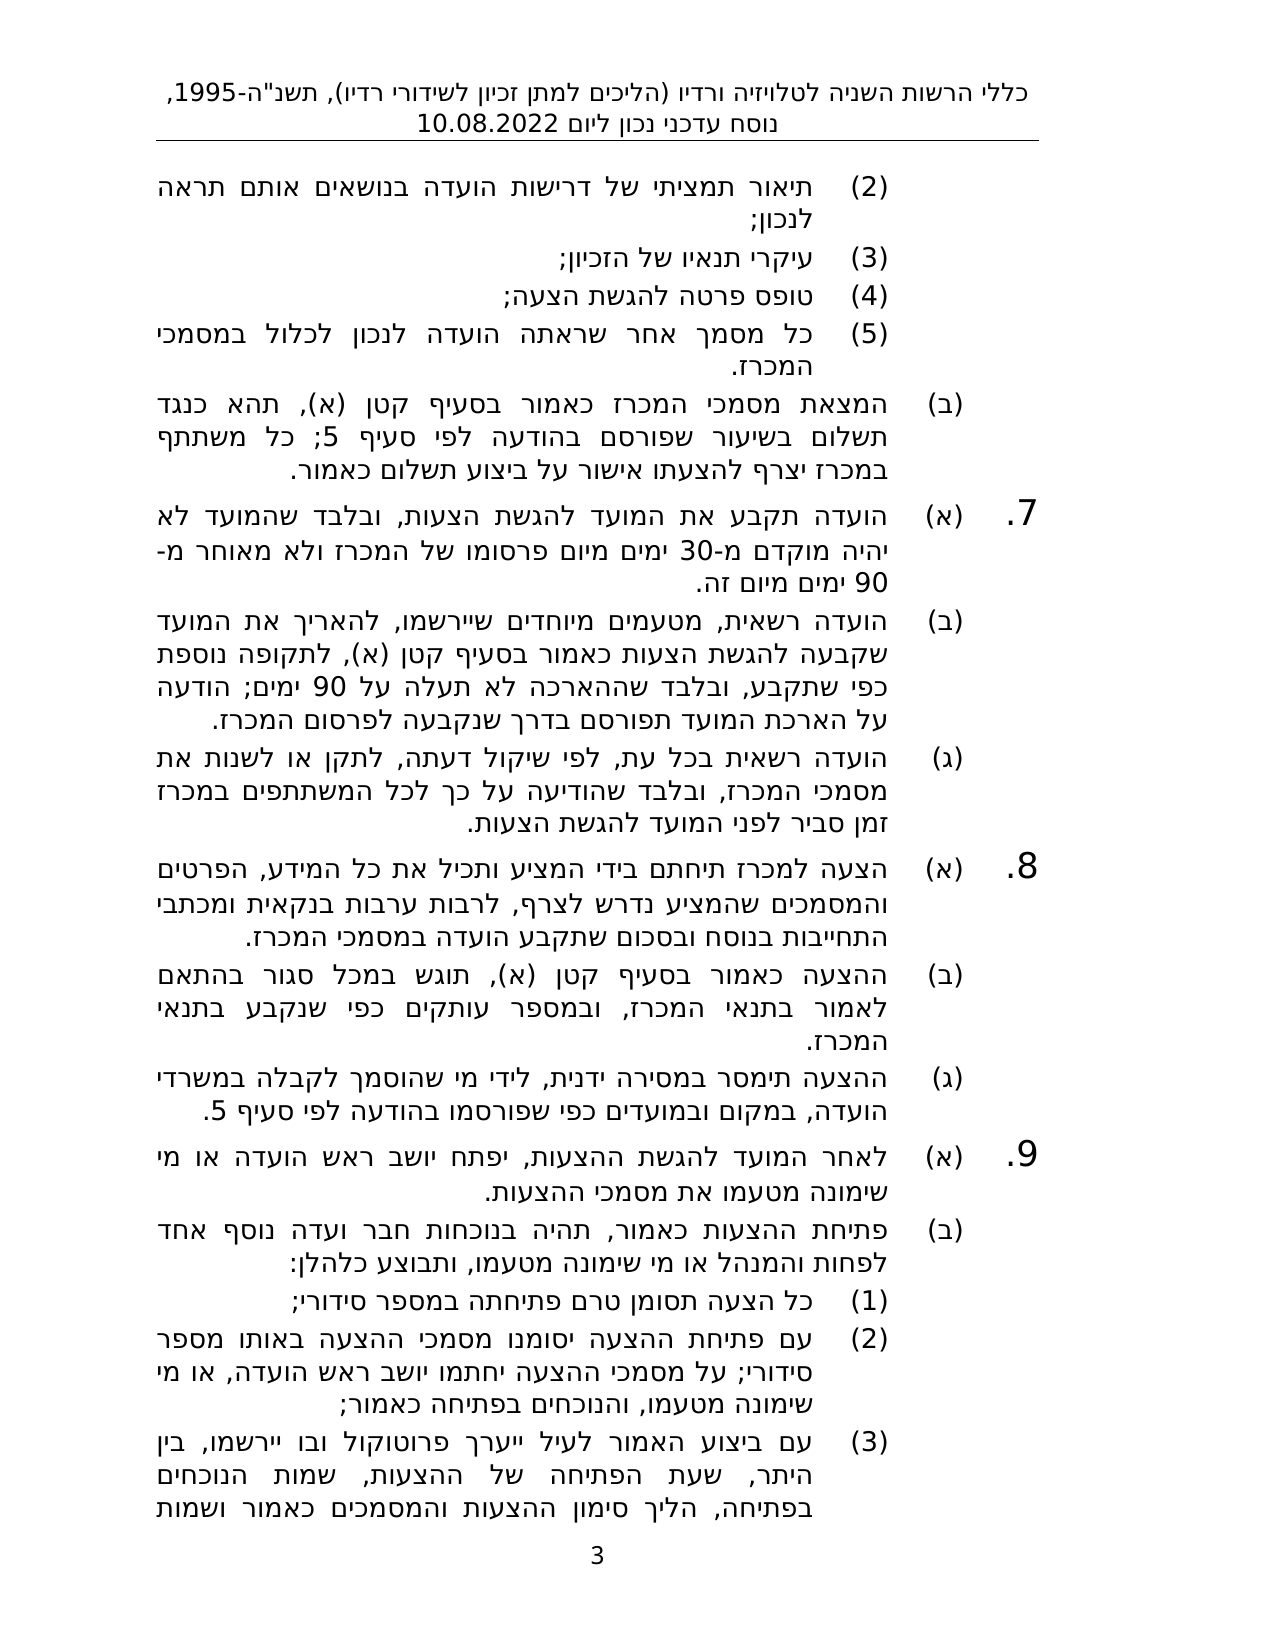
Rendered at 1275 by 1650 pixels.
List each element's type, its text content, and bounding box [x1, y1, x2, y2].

text (3) עיקרי תנאיו של הזכיון; [156, 248, 889, 279]
text (ג) ההצעה תימסר במסירה ידנית, לידי מי שהוסמך לקבלה במשרדי הועדה, במקום ובמועדים כפי שפורסמו בהודעה לפי סעיף 5. [156, 1069, 964, 1133]
text (2) עם פתיחת ההצעה יסומנו מסמכי ההצעה באותו מספר סידורי; על מסמכי ההצעה יחתמו יושב ראש הועדה, או מי שימונה מטעמו, והנוכחים בפתיחה כאמור; [156, 1329, 889, 1426]
text (1) כל הצעה תסומן טרם פתיחתה במספר סידורי; [156, 1291, 889, 1323]
text (5) כל מסמך אחר שראתה הועדה לנכון לכלול במסמכי המכרז. [156, 324, 889, 388]
text (ב) המצאת מסמכי המכרז כאמור בסעיף קטן (א), תהא כנגד תשלום בשיעור שפורסם בהודעה לפי סעיף 5; כל משתתף במכרז יצרף להצעתו אישור על ביצוע תשלום כאמור. [156, 395, 964, 492]
text 7. (א) הועדה תקבע את המועד להגשת הצעות, ובלבד שהמועד לא יהיה מוקדם מ-30 ימים מיום פרסומו של המכרז ולא מאוחר מ-90 ימים מיום זה. [156, 498, 1039, 605]
text (ב) הועדה רשאית, מטעמים מיוחדים שיירשמו, להאריך את המועד שקבעה להגשת הצעות כאמור בסעיף קטן (א), לתקופה נוספת כפי שתקבע, ובלבד שההארכה לא תעלה על 90 ימים; הודעה על הארכת המועד תפורסם בדרך שנקבעה לפרסום המכרז. [156, 612, 964, 742]
text (2) תיאור תמציתי של דרישות הועדה בנושאים אותם תראה לנכון; [156, 177, 889, 241]
text (ג) הועדה רשאית בכל עת, לפי שיקול דעתה, לתקן או לשנות את מסמכי המכרז, ובלבד שהודיעה על כך לכל המשתתפים במכרז זמן סביר לפני המועד להגשת הצעות. [156, 748, 964, 845]
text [156, 1433, 889, 1497]
text 8. (א) הצעה למכרז תיחתם בידי המציע ותכיל את כל המידע, הפרטים והמסמכים שהמציע נדרש לצרף, לרבות ערבות בנקאית ומכתבי התחייבות בנוסח ובסכום שתקבע הועדה במסמכי המכרז. [156, 852, 1039, 959]
text (ב) פתיחת ההצעות כאמור, תהיה בנוכחות חבר ועדה נוסף אחד לפחות והמנהל או מי שימונה מטעמו, ותבוצע כלהלן: [156, 1220, 964, 1284]
text (ב) ההצעה כאמור בסעיף קטן (א), תוגש במכל סגור בהתאם לאמור בתנאי המכרז, ובמספר עותקים כפי שנקבע בתנאי המכרז. [156, 965, 964, 1062]
text 9. (א) לאחר המועד להגשת ההצעות, יפתח יושב ראש הועדה או מי שימונה מטעמו את מסמכי ההצעות. [156, 1140, 1039, 1214]
text (4) טופס פרטה להגשת הצעה; [156, 286, 889, 317]
